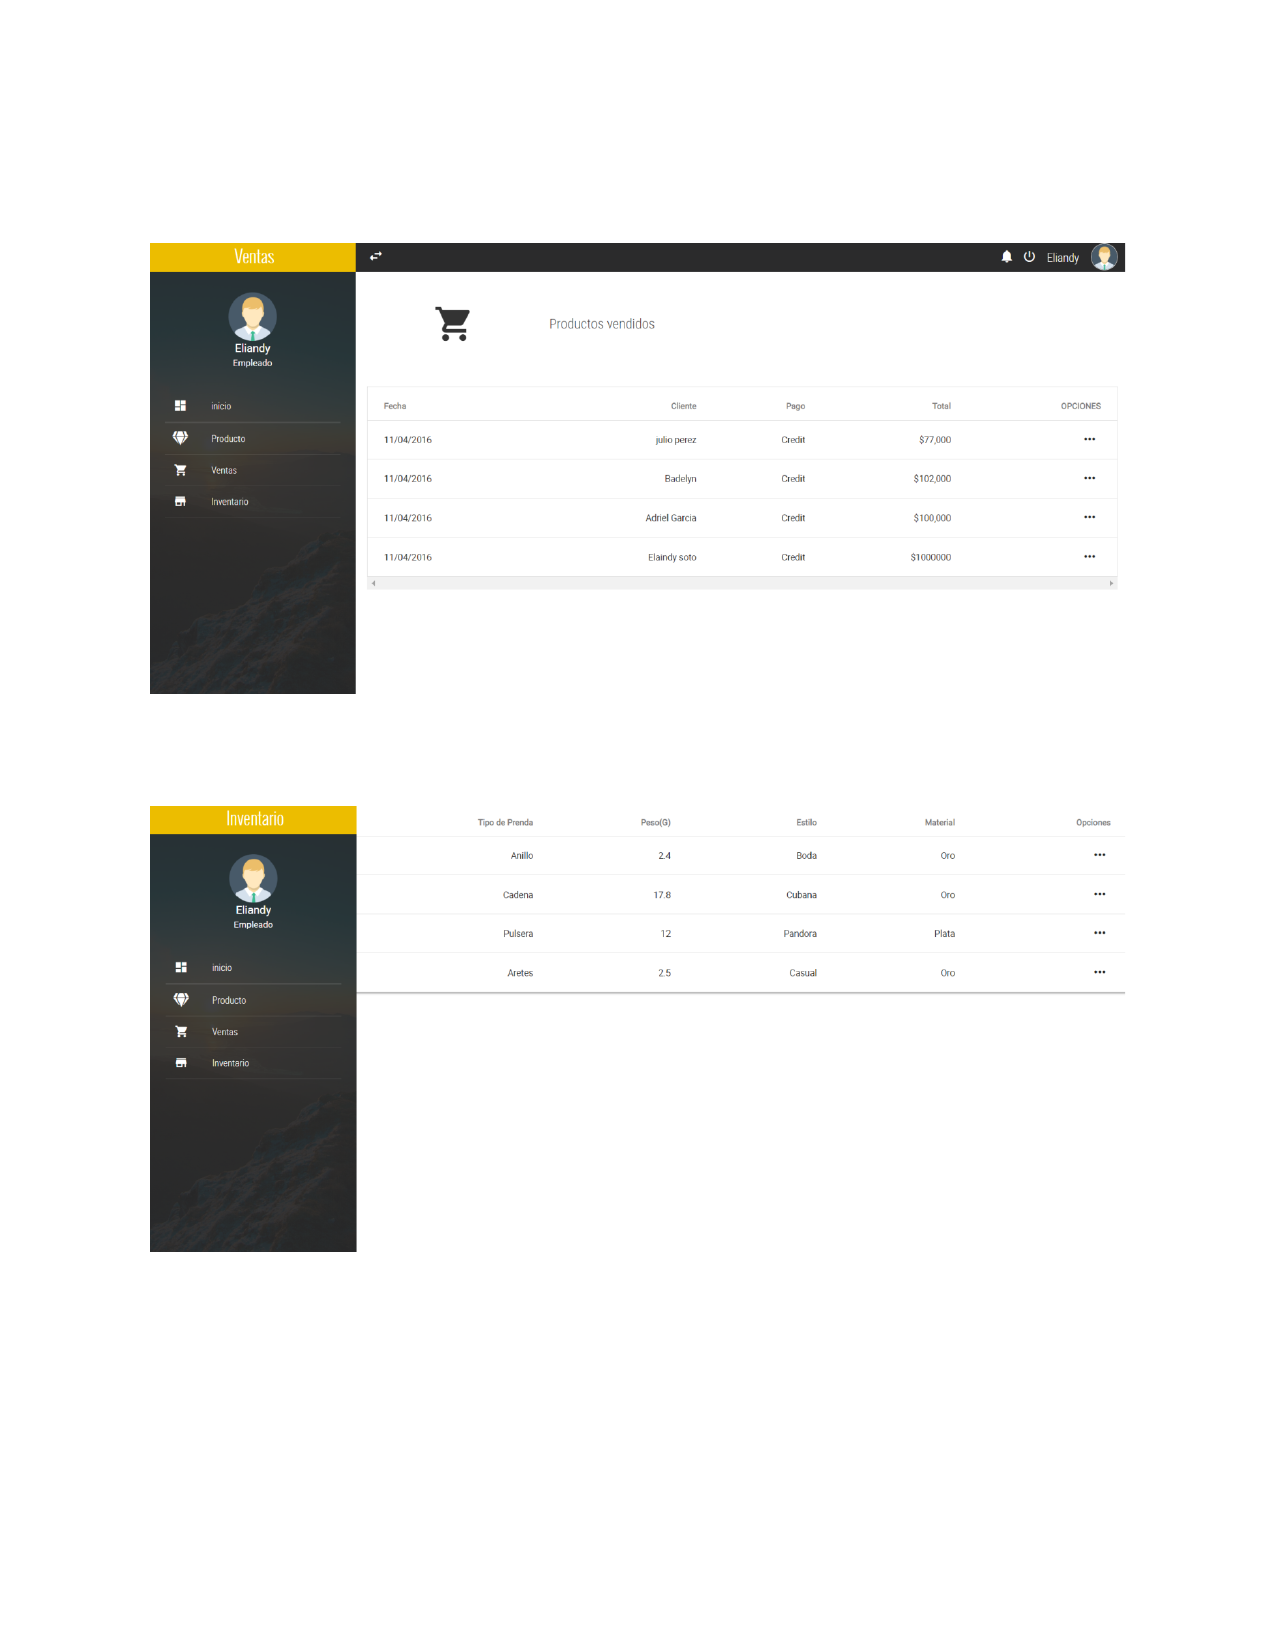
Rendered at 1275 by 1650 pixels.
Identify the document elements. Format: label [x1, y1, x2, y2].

picture [150, 806, 1125, 1252]
picture [150, 243, 1125, 694]
